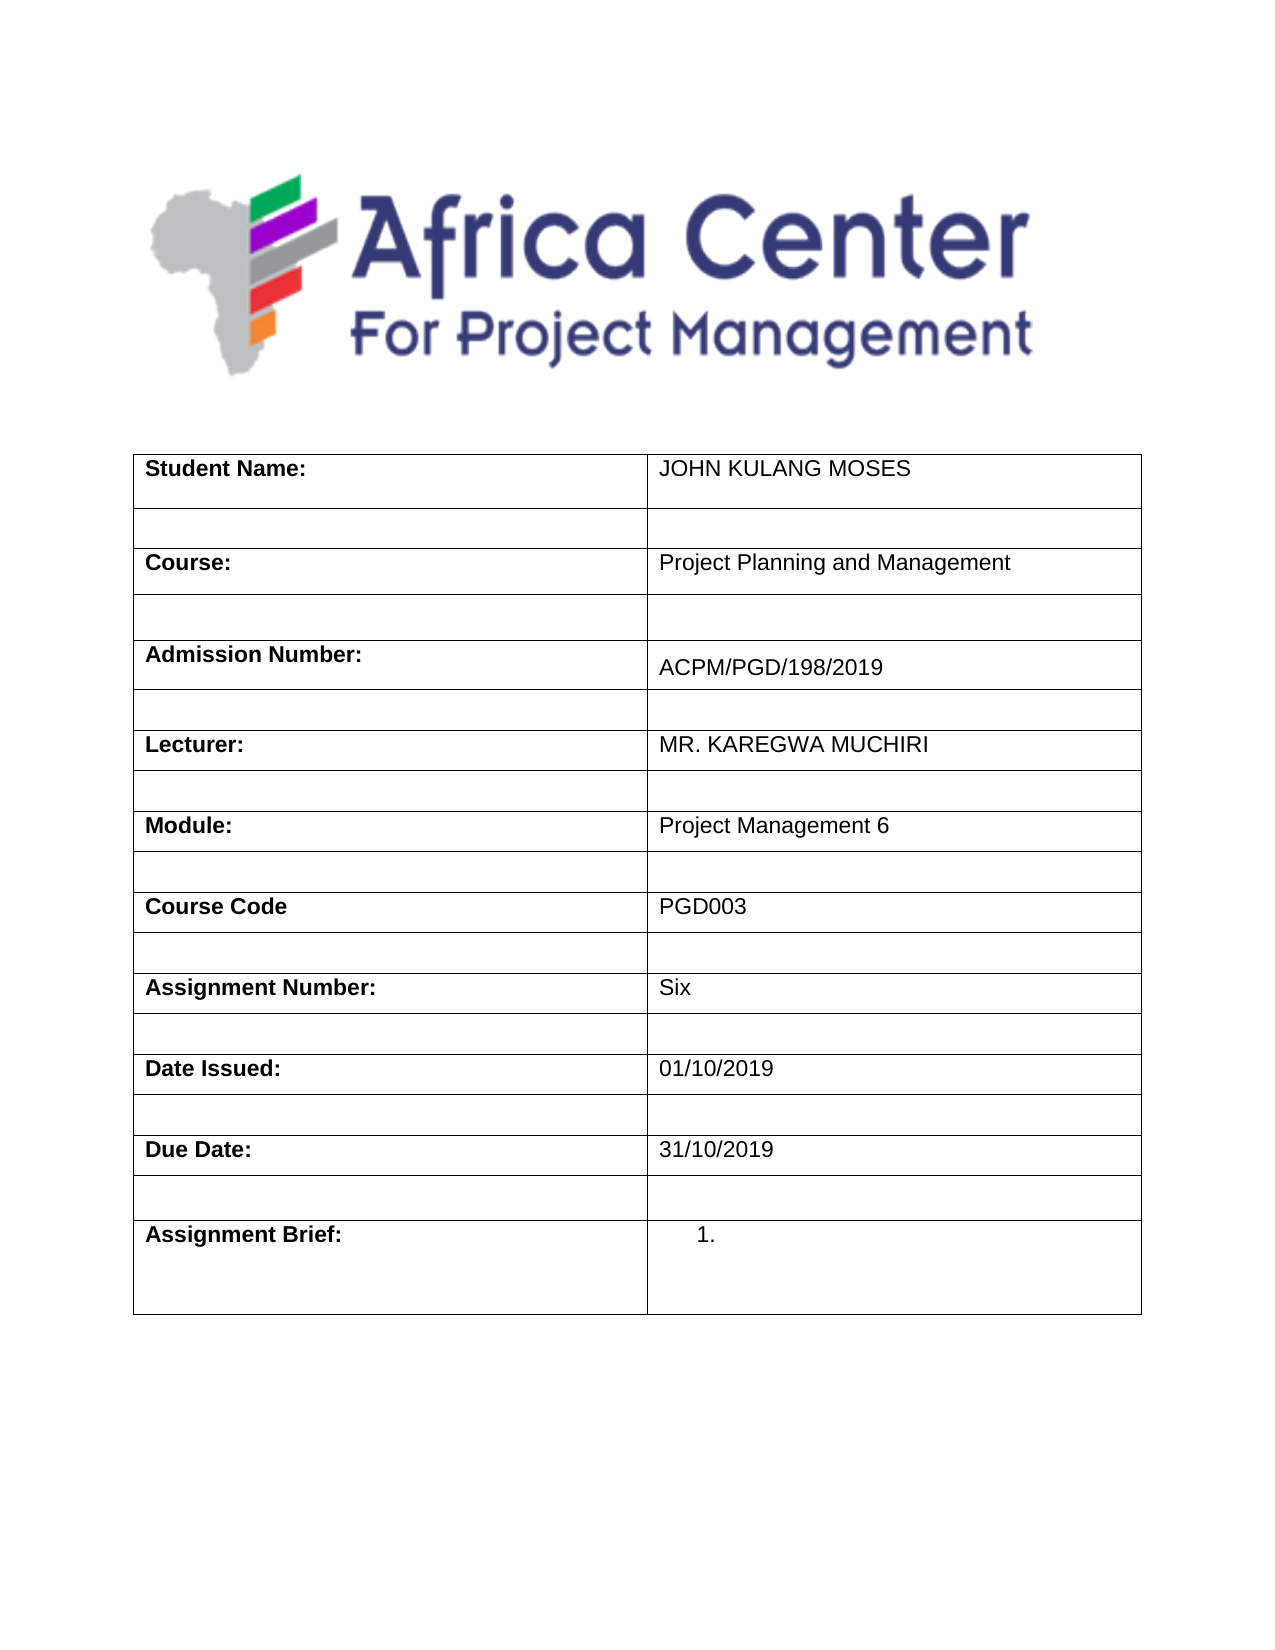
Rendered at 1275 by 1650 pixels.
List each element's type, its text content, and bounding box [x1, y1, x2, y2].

table_cell Project Management 6 [648, 812, 1141, 851]
table_cell Assignment Brief: [134, 1221, 647, 1314]
table_cell ACPM/PGD/198/2019 [648, 641, 1141, 689]
table_cell MR. KAREGWA MUCHIRI [648, 731, 1141, 770]
table_cell [134, 771, 647, 811]
table_cell Lecturer: [134, 731, 647, 770]
table_cell [648, 1221, 1141, 1314]
table_cell [134, 509, 647, 548]
table_cell [134, 1095, 647, 1135]
table_header JOHN KULANG MOSES [648, 455, 1141, 507]
table_cell [648, 1014, 1141, 1054]
table_cell [648, 1095, 1141, 1135]
table_cell [134, 852, 647, 892]
table_cell [648, 509, 1141, 548]
table_cell 01/10/2019 [648, 1055, 1141, 1094]
table_cell [648, 595, 1141, 640]
table_cell [134, 595, 647, 640]
table_cell [648, 690, 1141, 729]
table_cell [648, 852, 1141, 892]
table_cell Assignment Number: [134, 974, 647, 1013]
table_cell Due Date: [134, 1136, 647, 1175]
table_cell Six [648, 974, 1141, 1013]
table_cell Project Planning and Management [648, 549, 1141, 593]
table_cell Admission Number: [134, 641, 647, 689]
table_header Student Name: [134, 455, 647, 507]
table_cell [134, 1014, 647, 1054]
table_cell [648, 1176, 1141, 1220]
table_cell PGD003 [648, 893, 1141, 932]
table_cell [134, 690, 647, 729]
table_cell [648, 933, 1141, 973]
table_cell [134, 1176, 647, 1220]
table_cell Course: [134, 549, 647, 593]
table_cell Course Code [134, 893, 647, 932]
table_cell Date Issued: [134, 1055, 647, 1094]
table_cell Module: [134, 812, 647, 851]
table_cell [648, 771, 1141, 811]
table_cell 31/10/2019 [648, 1136, 1141, 1175]
picture [150, 150, 1033, 400]
table_cell [134, 933, 647, 973]
